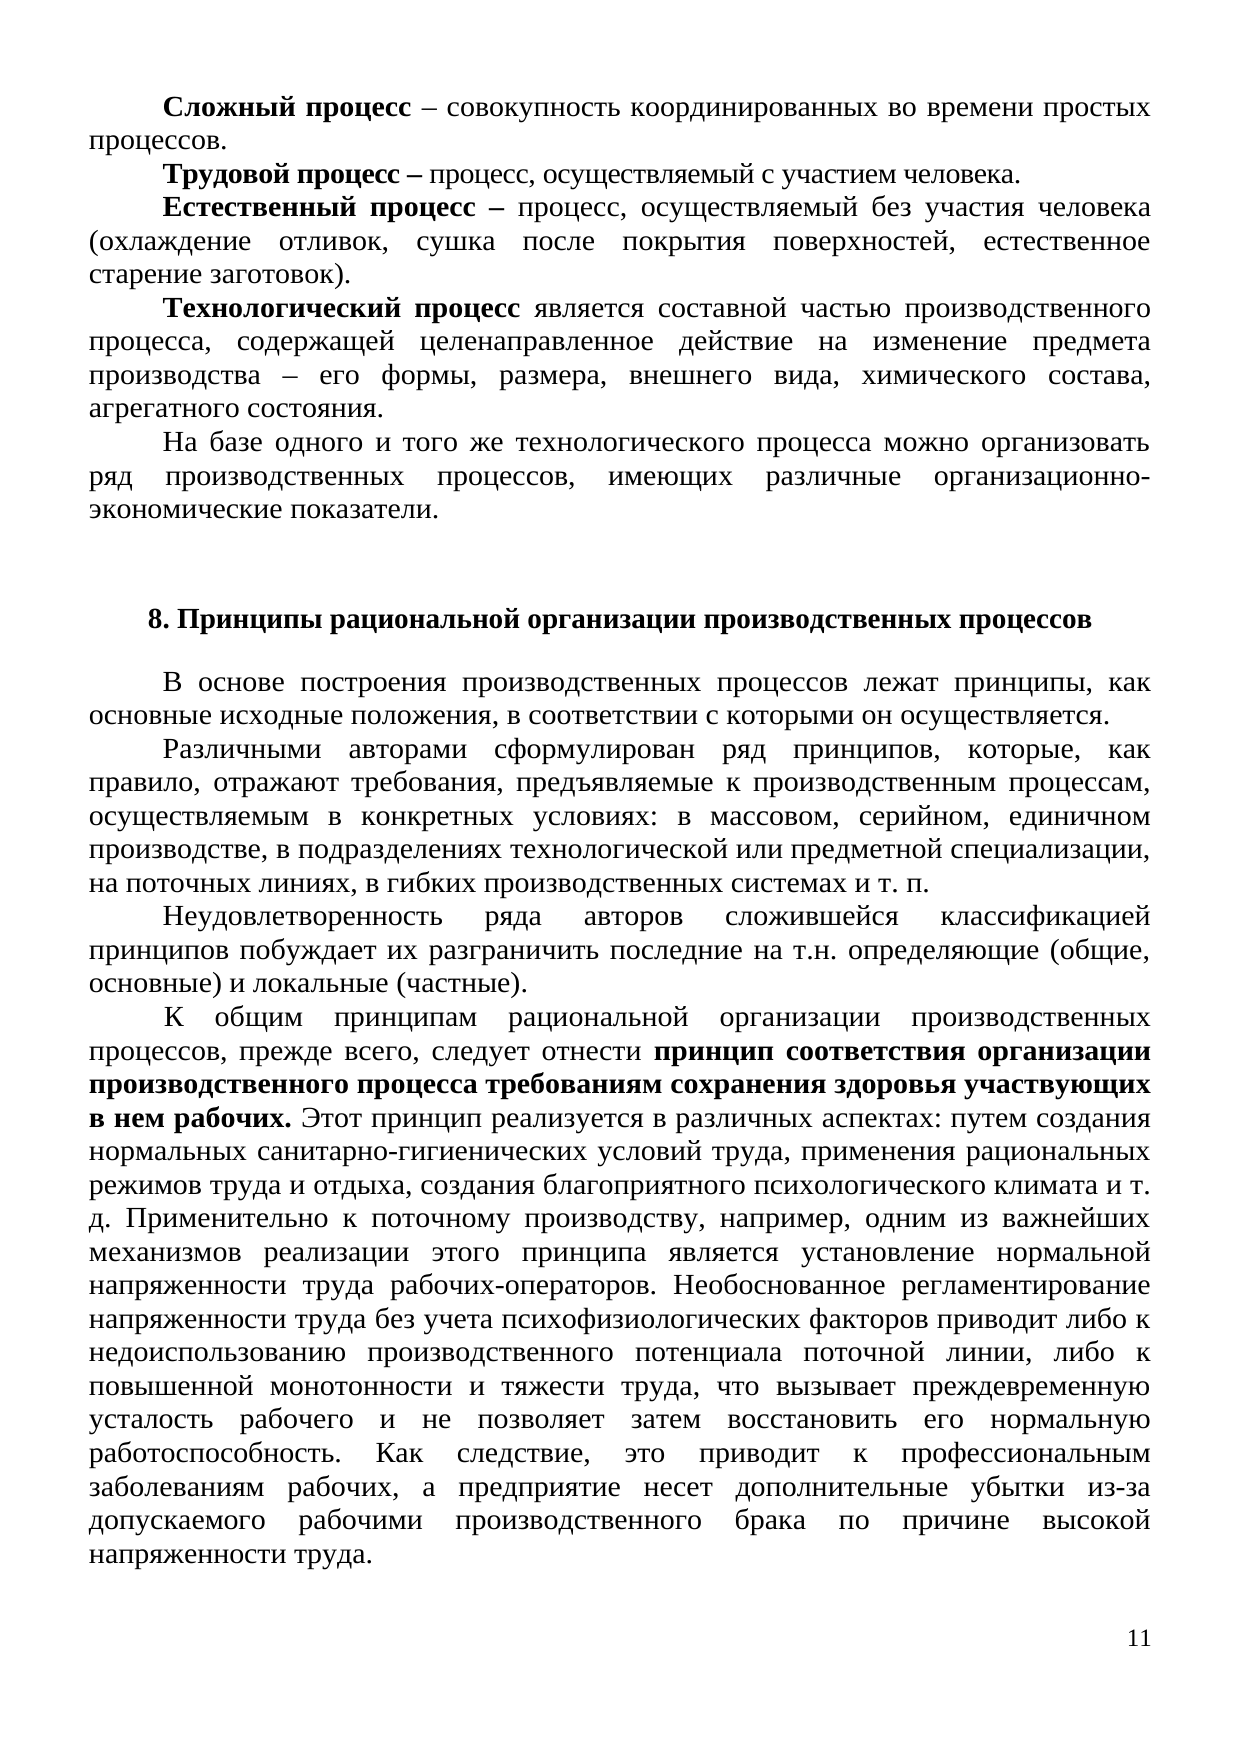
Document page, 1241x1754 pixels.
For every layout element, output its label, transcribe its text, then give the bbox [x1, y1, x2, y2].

text Различными авторами сформулирован ряд принципов, которые, как правило, отражают требования, предъявляемые к производственным процессам, осуществляемым в конкретных условиях: в массовом, серийном, единичном производстве, в подразделениях технологической или предметной специализации, на поточных линиях, в гибких производственных системах и т. п. [89, 731, 1152, 898]
text Неудовлетворенность ряда авторов сложившейся классификацией принципов побуждает их разграничить последние на т.н. определяющие (общие, основные) и локальные (частные). [89, 898, 1152, 999]
text Естественный процесс – процесс, осуществляемый без участия человека (охлаждение отливок, сушка после покрытия поверхностей, естественное старение заготовок). [89, 189, 1152, 290]
text Технологический процесс является составной частью производственного процесса, содержащей целенаправленное действие на изменение предмета производства – его формы, размера, внешнего вида, химического состава, агрегатного состояния. [89, 290, 1152, 424]
subtitle 8. Принципы рациональной организации производственных процессов [89, 601, 1152, 635]
text На базе одного и того же технологического процесса можно организовать ряд производственных процессов, имеющих различные организационно-экономические показатели. [89, 424, 1152, 525]
text Сложный процесс – совокупность координированных во времени простых процессов. [89, 89, 1152, 156]
text В основе построения производственных процессов лежат принципы, как основные исходные положения, в соответствии с которыми он осуществляется. [89, 664, 1152, 731]
text Трудовой процесс – процесс, осуществляемый с участием человека. [89, 156, 1152, 189]
text К общим принципам рациональной организации производственных процессов, прежде всего, следует отнести принцип соответствия организации производственного процесса требованиям сохранения здоровья участвующих в нем рабочих. Этот принцип реализуется в различных аспектах: путем создания нормальных санитарно-гигиенических условий труда, применения рациональных режимов труда и отдыха, создания благоприятного психологического климата и т. д. Применительно к поточному производству, например, одним из важнейших механизмов реализации этого принципа является установление нормальной напряженности труда рабочих-операторов. Необоснованное регламентирование напряженности труда без учета психофизиологических факторов приводит либо к недоиспользованию производственного потенциала поточной линии, либо к повышенной монотонности и тяжести труда, что вызывает преждевременную усталость рабочего и не позволяет затем восстановить его нормальную работоспособность. Как следствие, это приводит к профессиональным заболеваниям рабочих, а предприятие несет дополнительные убытки из-за допускаемого рабочими производственного брака по причине высокой напряженности труда. [89, 999, 1152, 1569]
